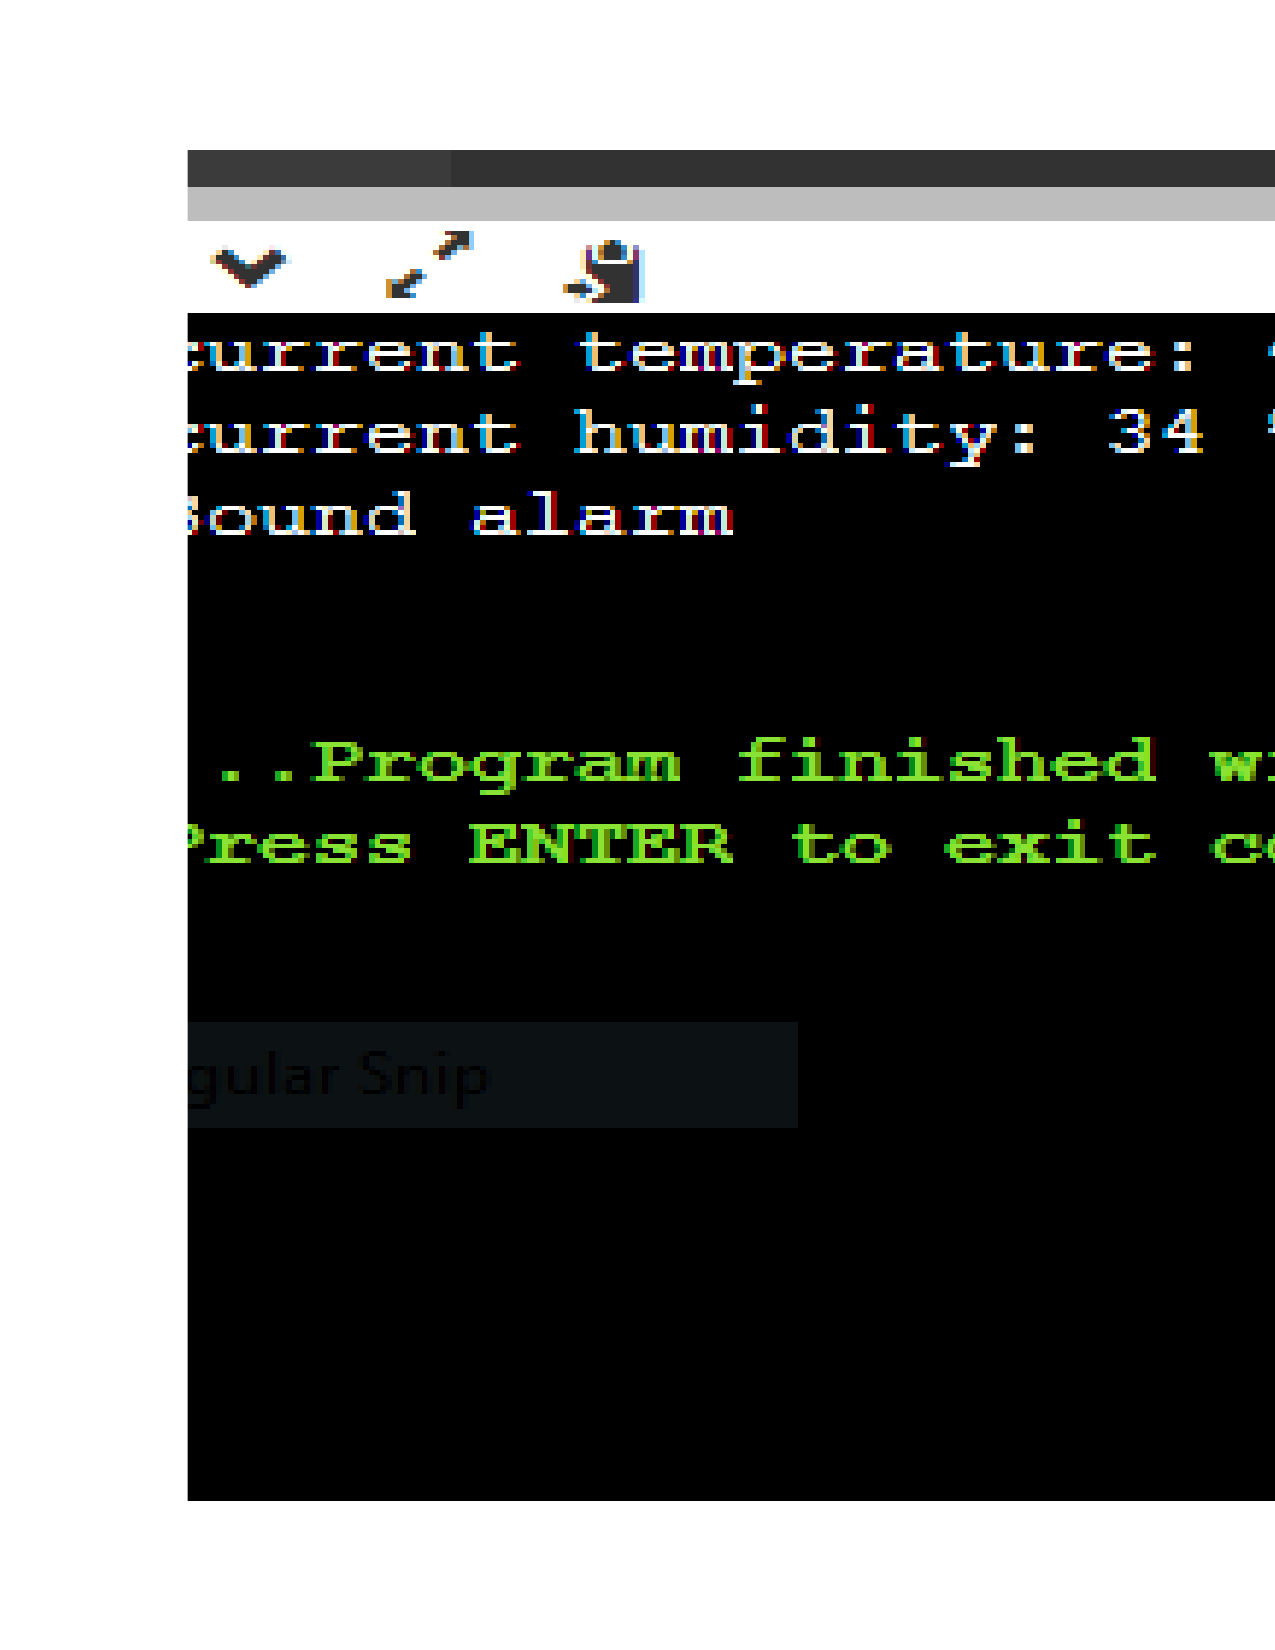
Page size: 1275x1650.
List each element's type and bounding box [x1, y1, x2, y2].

picture [187, 150, 1275, 1501]
